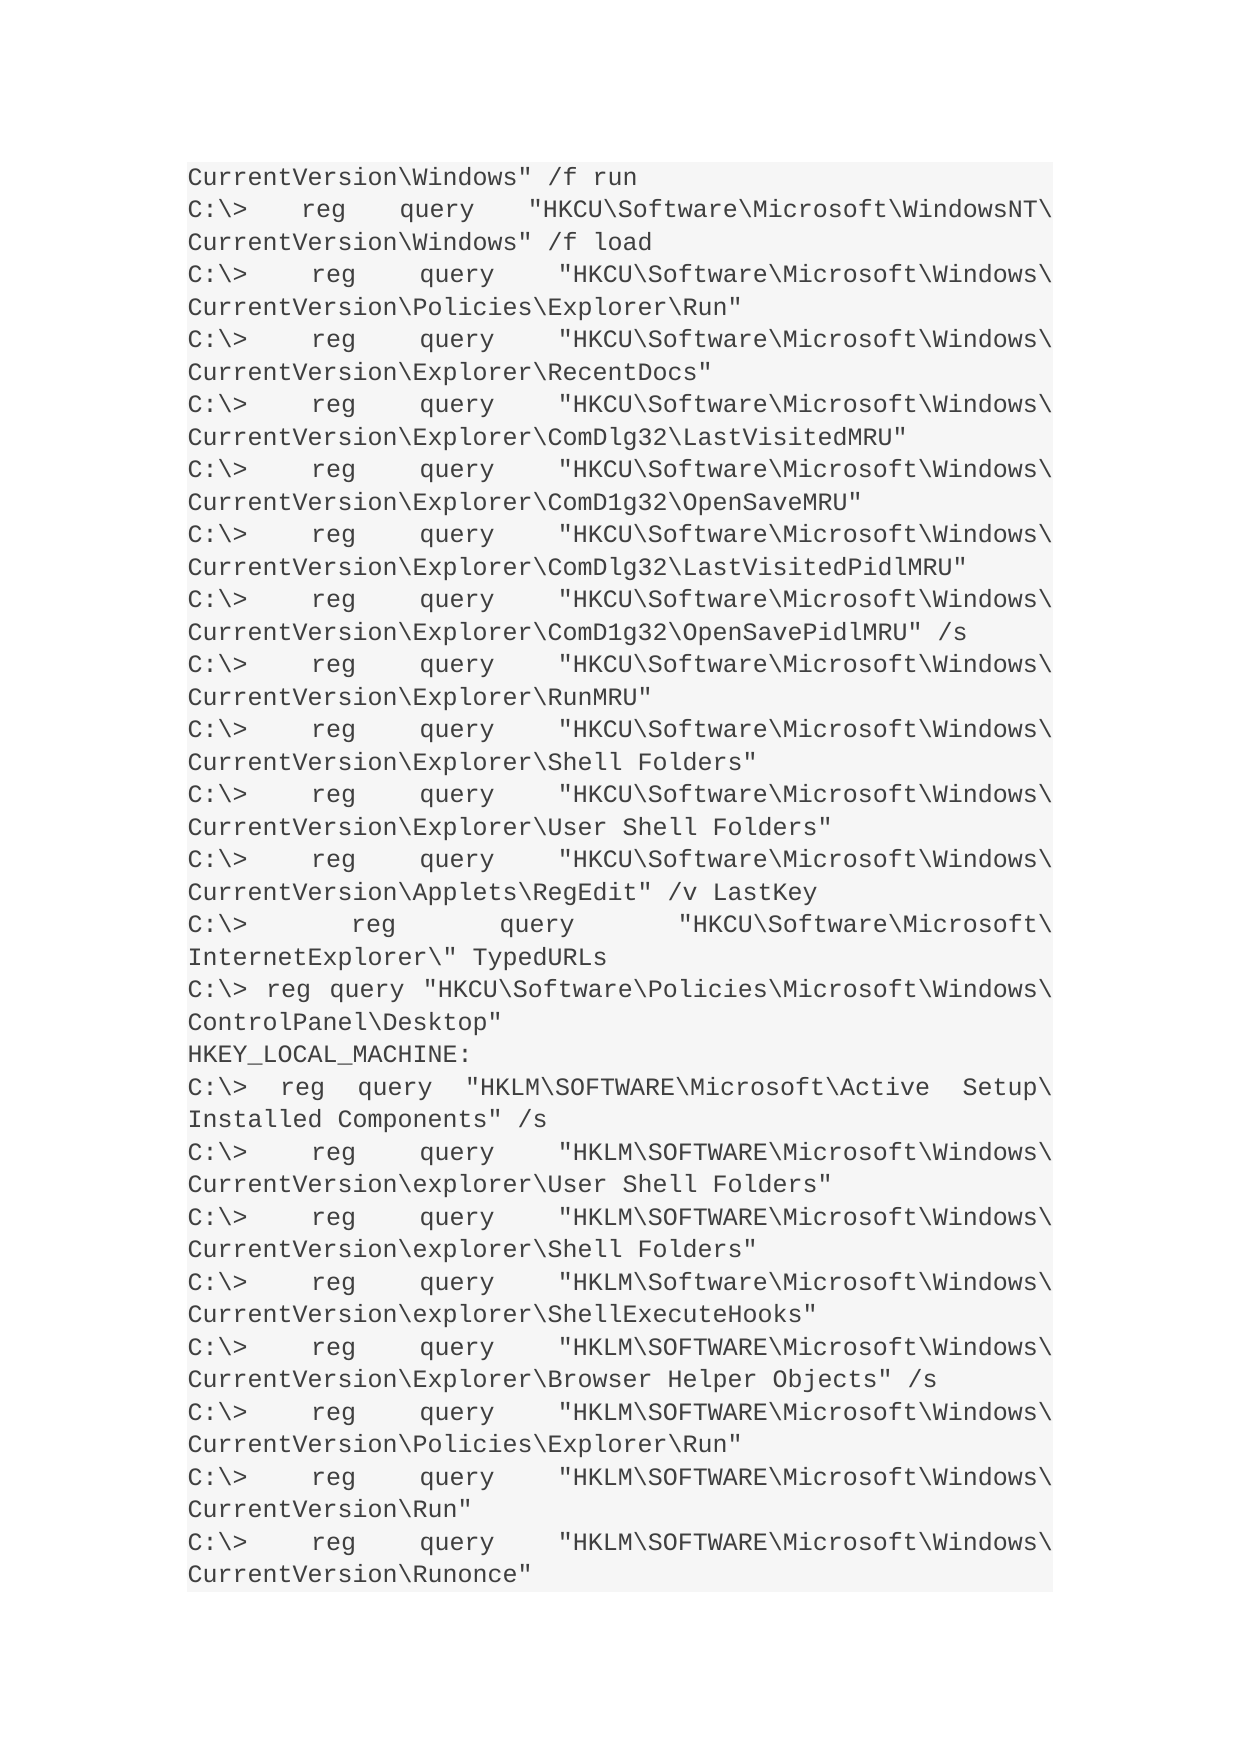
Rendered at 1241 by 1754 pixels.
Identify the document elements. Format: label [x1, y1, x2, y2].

text [187, 162, 1053, 1592]
